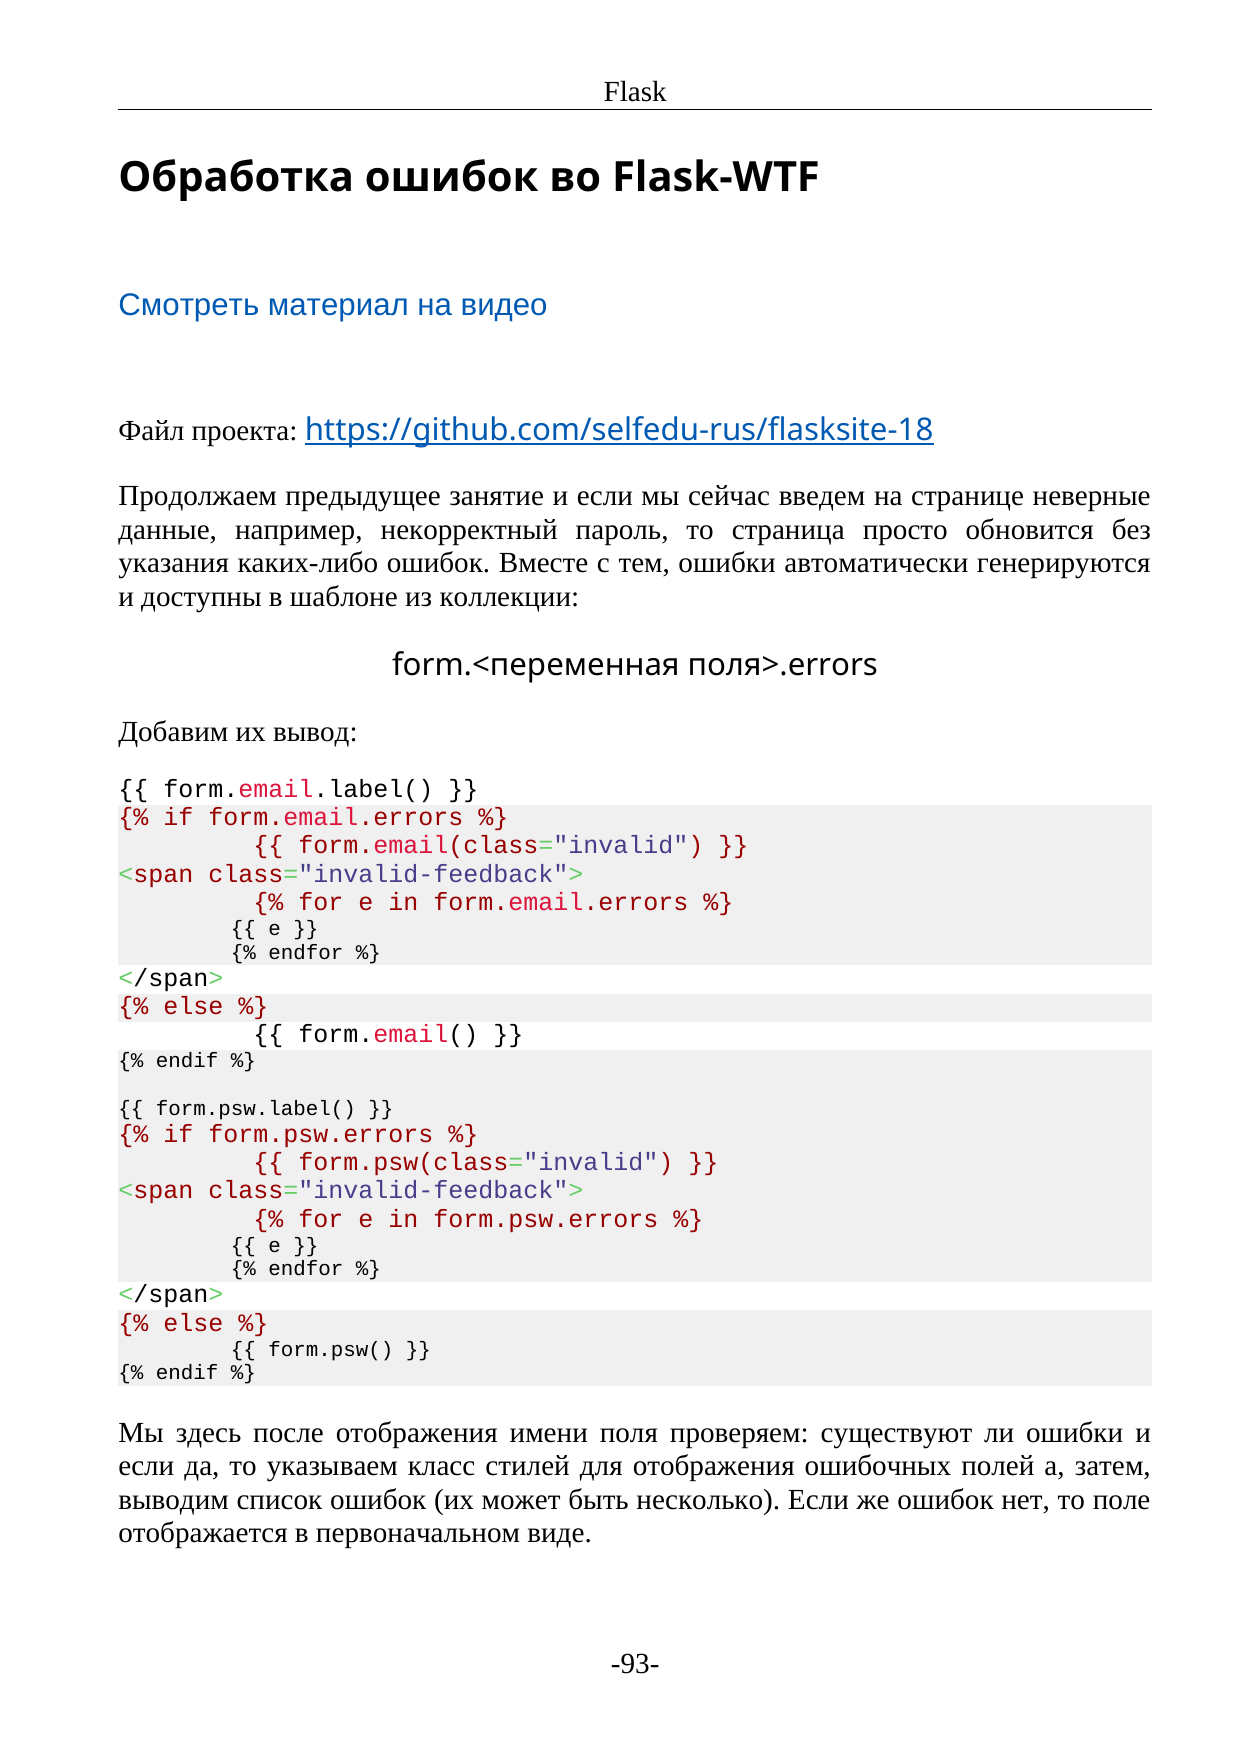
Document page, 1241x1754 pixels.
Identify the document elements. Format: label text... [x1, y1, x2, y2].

text {% for e in form.email.errors %} [118, 890, 1152, 918]
text {{ e }} [118, 1234, 1152, 1258]
text Продолжаем предыдущее занятие и если мы сейчас введем на странице неверные данные, например, некорректный пароль, то страница просто обновится без указания каких-либо ошибок. Вместе с тем, ошибки автоматически генерируются и доступны в шаблоне из коллекции: [118, 478, 1152, 613]
text {% endif %} [118, 1050, 1152, 1074]
text </span> [118, 965, 1152, 994]
text {% else %} [118, 994, 1152, 1022]
text {{ form.psw.label() }} [118, 1098, 1152, 1121]
text form.<переменная поля>.errors [118, 642, 1152, 684]
text {{ form.email(class="invalid") }} [118, 833, 1152, 861]
text </span> [118, 1282, 1152, 1310]
text {{ form.email.label() }} [118, 776, 1152, 805]
text {% for e in form.psw.errors %} [118, 1206, 1152, 1234]
text {% if form.email.errors %} [118, 805, 1152, 833]
text {{ form.psw(class="invalid") }} [118, 1149, 1152, 1178]
text Добавим их вывод: [118, 714, 1152, 747]
text Файл проекта: https://github.com/selfedu-rus/flasksite-18 [118, 407, 1152, 449]
text {% else %} [118, 1310, 1152, 1338]
text Мы здесь после отображения имени поля проверяем: существуют ли ошибки и если да, то указываем класс стилей для отображения ошибочных полей а, затем, выводим список ошибок (их может быть несколько). Если же ошибок нет, то поле отображается в первоначальном виде. [118, 1415, 1152, 1549]
text {% endfor %} [118, 1258, 1152, 1282]
text {% endfor %} [118, 942, 1152, 965]
text Смотреть материал на видео [118, 286, 1152, 322]
text {% if form.psw.errors %} [118, 1121, 1152, 1149]
subtitle Обработка ошибок во Flask-WTF [118, 147, 1152, 204]
text <span class="invalid-feedback"> [118, 1178, 1152, 1206]
text <span class="invalid-feedback"> [118, 861, 1152, 890]
text {% endif %} [118, 1362, 1152, 1386]
text {{ e }} [118, 918, 1152, 942]
text {{ form.email() }} [118, 1022, 1152, 1050]
text {{ form.psw() }} [118, 1338, 1152, 1362]
